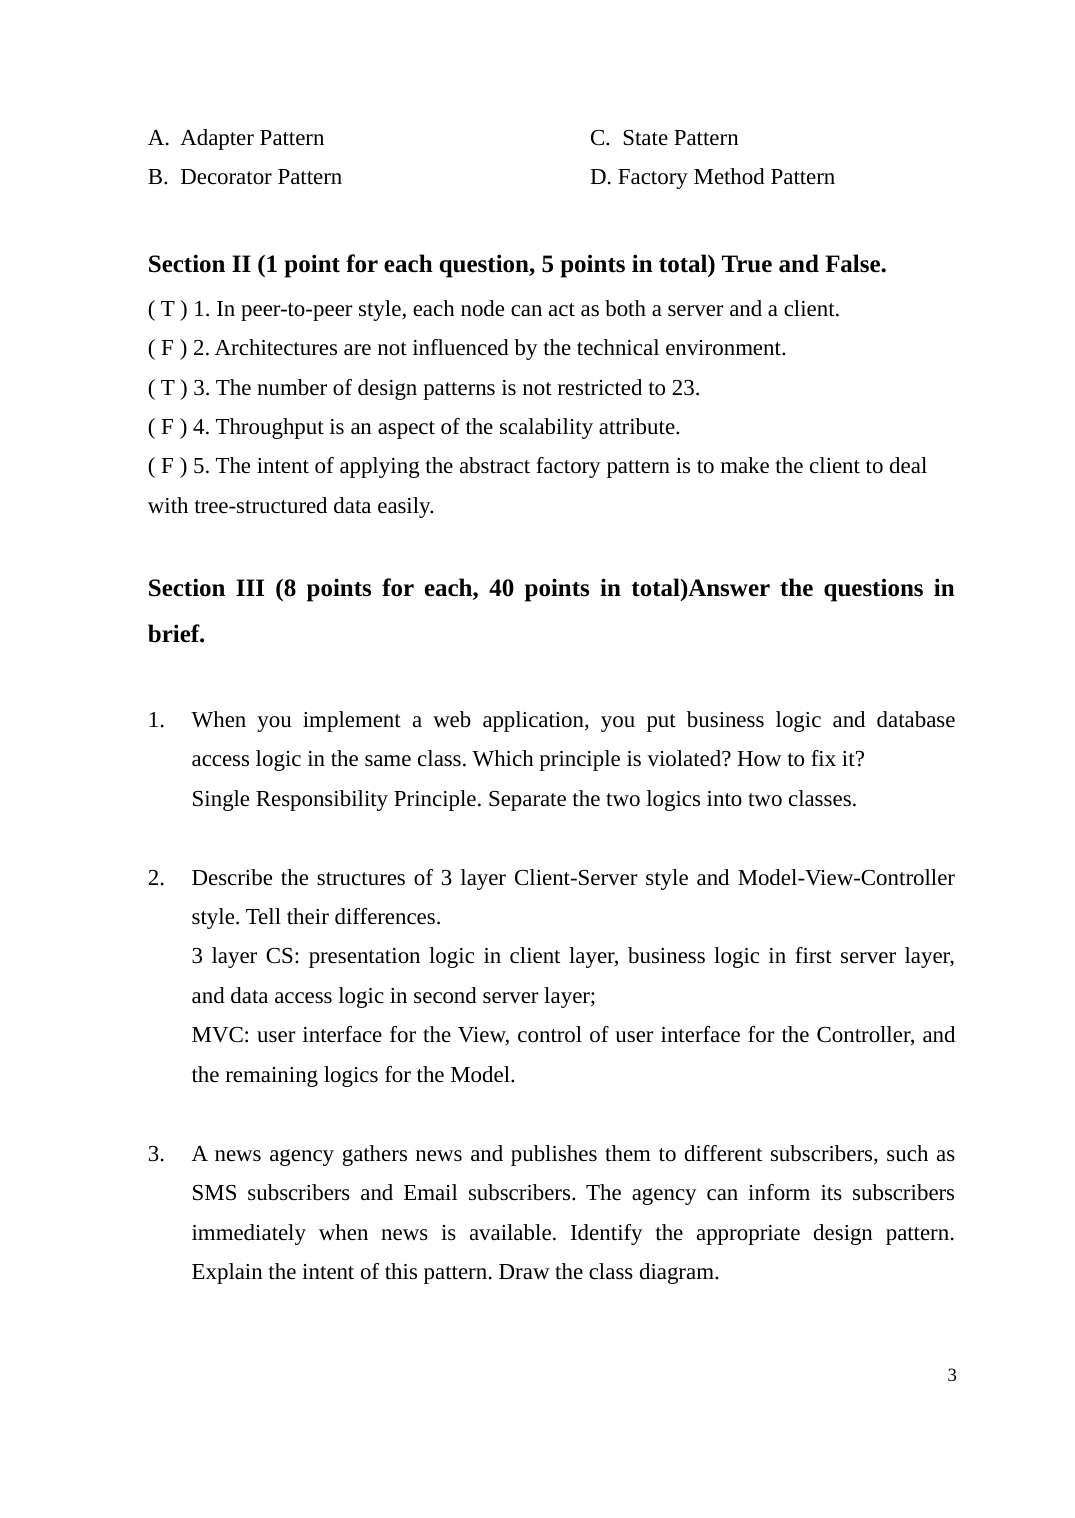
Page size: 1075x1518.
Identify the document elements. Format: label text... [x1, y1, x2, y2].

text ( F ) 4. Throughput is an aspect of the scalability attribute. [148, 413, 957, 439]
text ( T ) 1. In peer-to-peer style, each node can act as both a server and a client. [148, 294, 957, 321]
text ( T ) 3. The number of design patterns is not restricted to 23. [148, 373, 957, 400]
text Section III (8 points for each, 40 points in total)Answer the questions in brief. [148, 573, 957, 648]
list When you implement a web application, you put business logic and database access logic in the same class. Which principle is violated? How to fix it? [148, 706, 957, 771]
list MVC: user interface for the View, control of user interface for the Controller, and the remaining logics for the Model. [191, 1021, 957, 1087]
text A. Adapter Pattern [148, 124, 515, 150]
list Describe the structures of 3 layer Client-Server style and Model-View-Controller style. Tell their differences. [148, 863, 957, 929]
text Section II (1 point for each question, 5 points in total) True and False. [148, 249, 957, 277]
text D. Factory Method Pattern [590, 163, 957, 189]
list A news agency gathers news and publishes them to different subscribers, such as SMS subscribers and Email subscribers. The agency can inform its subscribers immediately when news is available. Identify the appropriate design pattern. Explain the intent of this pattern. Draw the class diagram. [148, 1140, 957, 1285]
text B. Decorator Pattern [148, 163, 515, 189]
list Single Responsibility Principle. Separate the two logics into two classes. [191, 784, 957, 811]
list 3 layer CS: presentation logic in client layer, business logic in first server layer, and data access logic in second server layer; [191, 942, 957, 1008]
text C. State Pattern [590, 124, 957, 150]
text ( F ) 2. Architectures are not influenced by the technical environment. [148, 334, 957, 360]
text ( F ) 5. The intent of applying the abstract factory pattern is to make the client to deal with tree-structured data easily. [148, 452, 957, 518]
